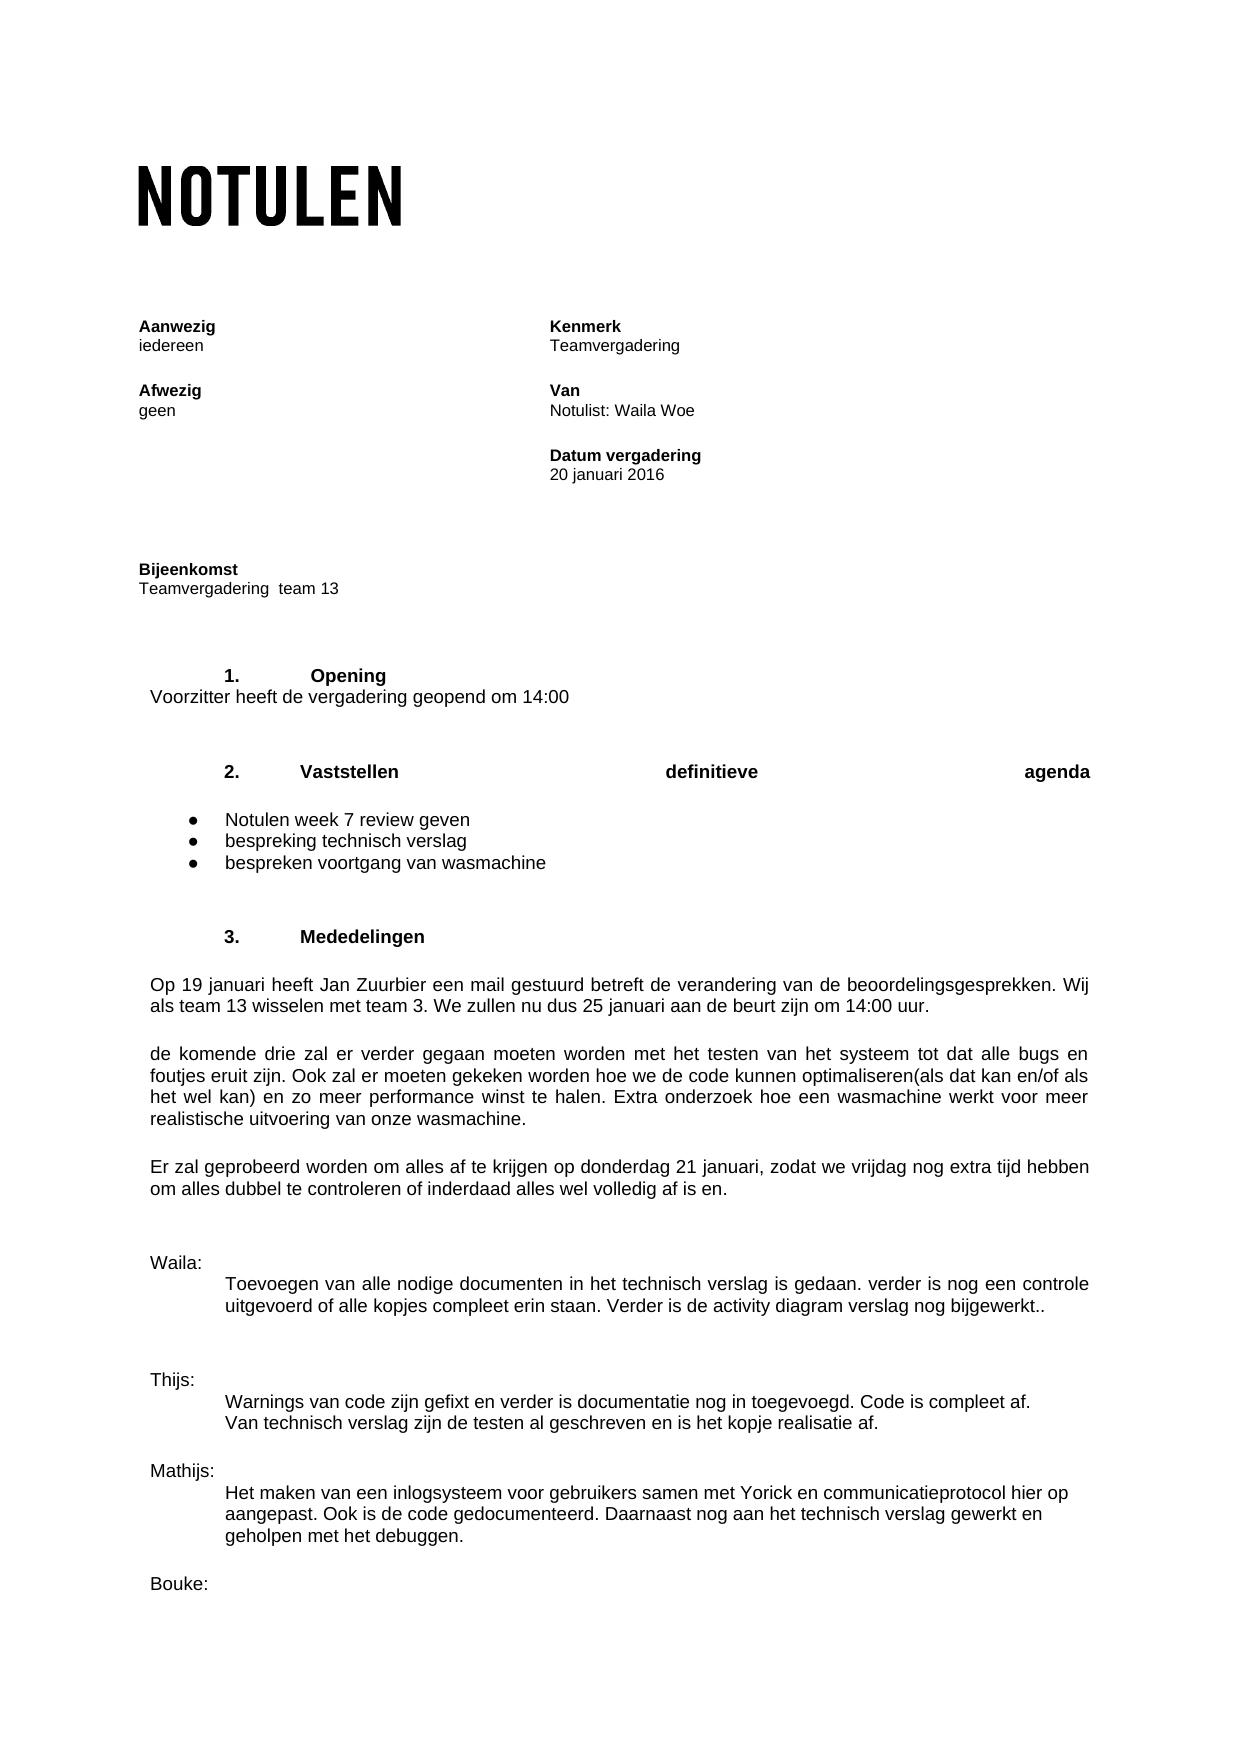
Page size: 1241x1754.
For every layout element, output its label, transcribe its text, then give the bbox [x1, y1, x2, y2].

list Vaststellen definitieve agenda [224, 760, 1090, 808]
text Bouke: [150, 1573, 1090, 1594]
text aangepast. Ook is de code gedocumenteerd. Daarnaast nog aan het technisch verslag gewerkt en [150, 1503, 1090, 1525]
text Warnings van code zijn gefixt en verder is documentatie nog in toegevoegd. Code is compleet af. [150, 1391, 1090, 1412]
text de komende drie zal er verder gegaan moeten worden met het testen van het systeem tot dat alle bugs en foutjes eruit zijn. Ook zal er moeten gekeken worden hoe we de code kunnen optimaliseren(als dat kan en/of als het wel kan) en zo meer performance winst te halen. Extra onderzoek hoe een wasmachine werkt voor meer realistische uitvoering van onze wasmachine. [150, 1043, 1090, 1129]
list Notulen week 7 review geven [187, 808, 1090, 830]
list bespreken voortgang van wasmachine [187, 851, 1090, 873]
text Het maken van een inlogsysteem voor gebruikers samen met Yorick en communicatieprotocol hier op [150, 1482, 1090, 1503]
text geholpen met het debuggen. [150, 1525, 1090, 1546]
text Waila: [150, 1252, 1090, 1273]
list Opening [224, 664, 1090, 686]
text Er zal geprobeerd worden om alles af te krijgen op donderdag 21 januari, zodat we vrijdag nog extra tijd hebben om alles dubbel te controleren of inderdaad alles wel volledig af is en. [150, 1156, 1090, 1199]
list Mededelingen [224, 926, 1090, 947]
list bespreking technisch verslag [187, 830, 1090, 851]
text Van technisch verslag zijn de testen al geschreven en is het kopje realisatie af. [150, 1412, 1090, 1434]
text Op 19 januari heeft Jan Zuurbier een mail gestuurd betreft de verandering van de beoordelingsgesprekken. Wij als team 13 wisselen met team 3. We zullen nu dus 25 januari aan de beurt zijn om 14:00 uur. [150, 974, 1090, 1017]
text Mathijs: [150, 1460, 1090, 1482]
text Thijs: [150, 1369, 1090, 1391]
text Toevoegen van alle nodige documenten in het technisch verslag is gedaan. verder is nog een controle uitgevoerd of alle kopjes compleet erin staan. Verder is de activity diagram verslag nog bijgewerkt.. [225, 1273, 1090, 1316]
text Voorzitter heeft de vergadering geopend om 14:00 [150, 686, 1090, 708]
picture [138, 166, 401, 226]
